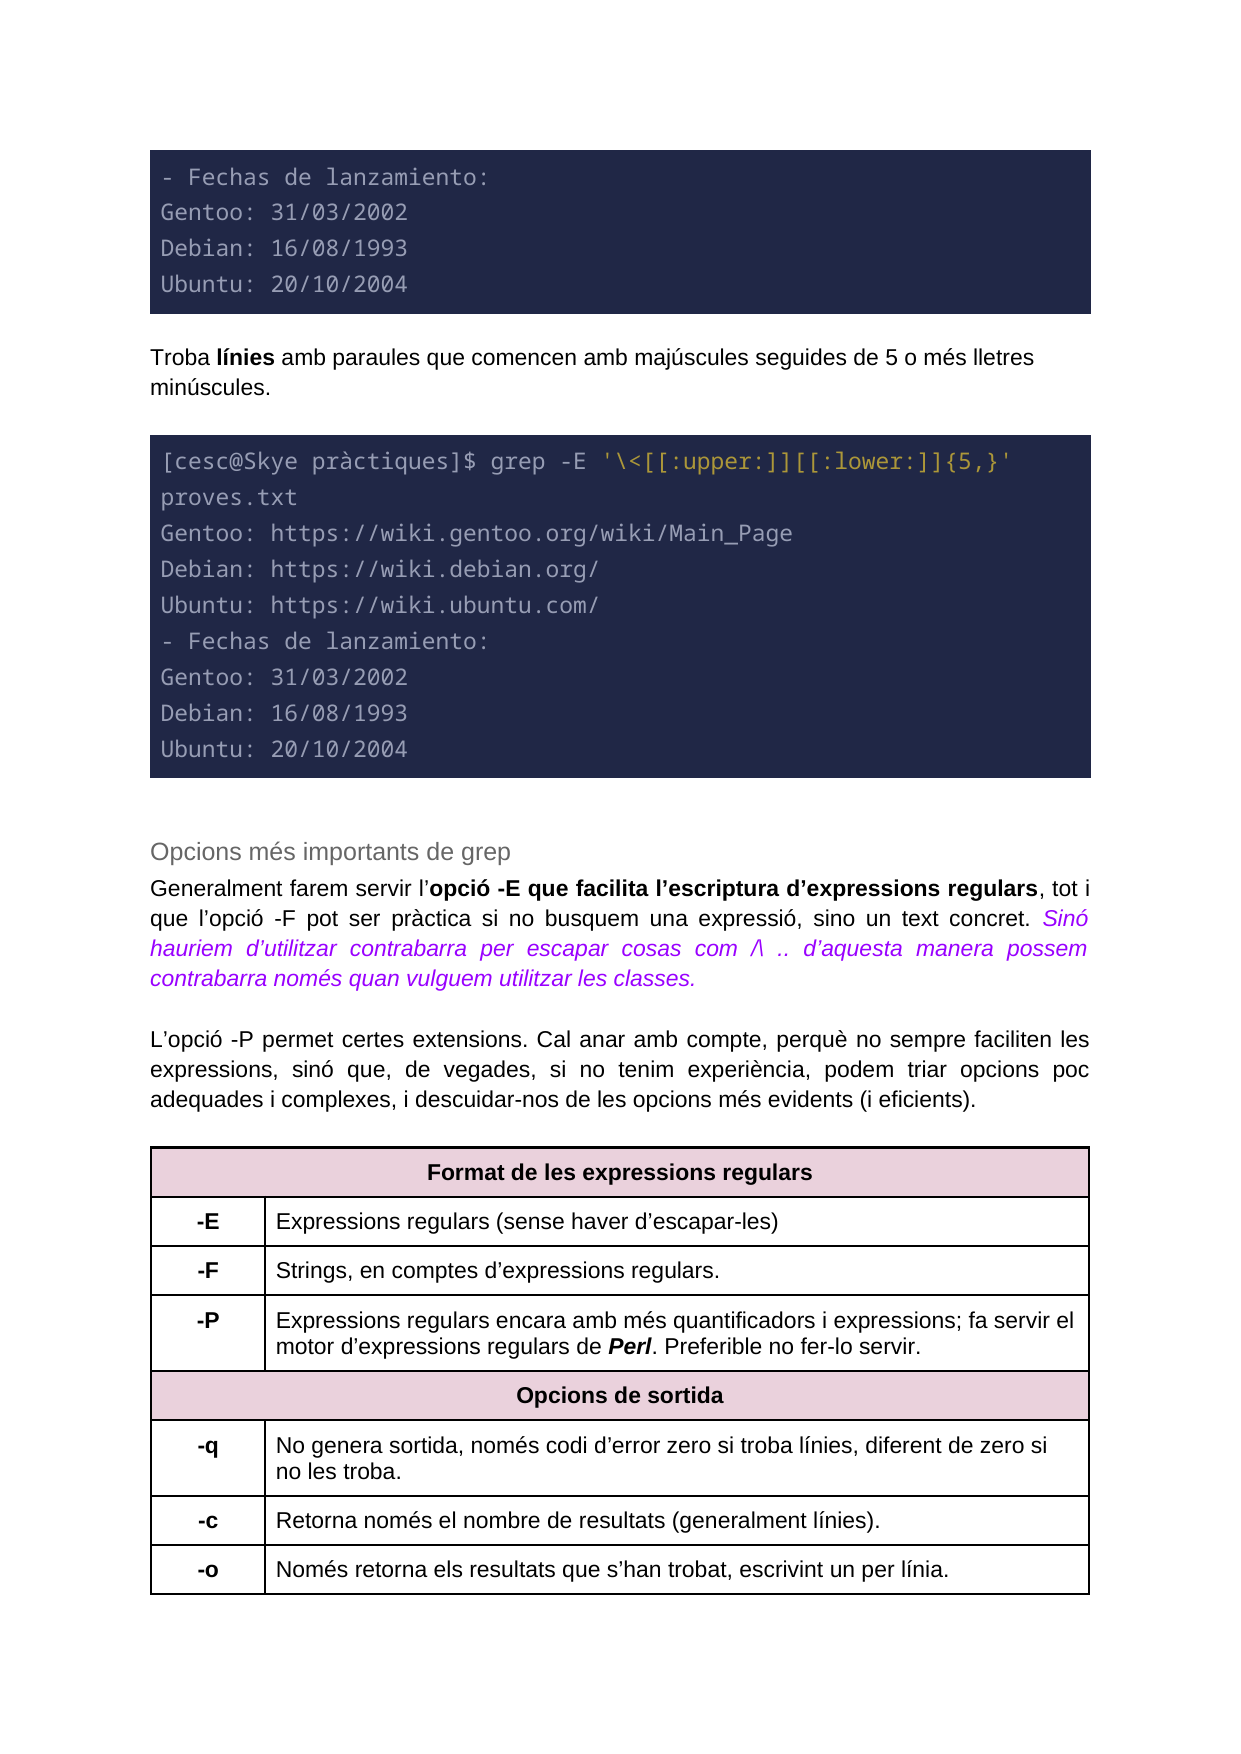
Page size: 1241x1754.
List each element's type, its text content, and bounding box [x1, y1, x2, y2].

table_cell -c [152, 1497, 264, 1544]
table_cell Expressions regulars encara amb més quantificadors i expressions; fa servir el motor d’expressions regulars de Perl. Preferible no fer-lo servir. [266, 1296, 1088, 1370]
table_header [cesc@Skye pràctiques]$ grep -E '\<[[:upper:]][[:lower:]]{5,}' proves.txt Gentoo: https://wiki.gentoo.org/wiki/Main_Page Debian: https://wiki.debian.org/ Ubuntu: https://wiki.ubuntu.com/ - Fechas de lanzamiento: Gentoo: 31/03/2002 Debian: 16/08/1993 Ubuntu: 20/10/2004 [150, 435, 1091, 778]
table_cell Strings, en comptes d’expressions regulars. [266, 1247, 1088, 1294]
table_cell No genera sortida, només codi d’error zero si troba línies, diferent de zero si no les troba. [266, 1421, 1088, 1495]
table_cell -P [152, 1296, 264, 1370]
table_cell Retorna només el nombre de resultats (generalment línies). [266, 1497, 1088, 1544]
table_cell -q [152, 1421, 264, 1495]
table_cell Expressions regulars (sense haver d’escapar-les) [266, 1198, 1088, 1245]
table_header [150, 150, 1091, 314]
text L’opció -P permet certes extensions. Cal anar amb compte, perquè no sempre faciliten les expressions, sinó que, de vegades, si no tenim experiència, podem triar opcions poc adequades i complexes, i descuidar-nos de les opcions més evidents (i eficients). [150, 1026, 1090, 1112]
table_cell -E [152, 1198, 264, 1245]
table_cell Opcions de sortida [152, 1372, 1088, 1419]
table_cell Només retorna els resultats que s’han trobat, escrivint un per línia. [266, 1546, 1088, 1593]
subtitle Opcions més importants de grep [150, 837, 1090, 866]
table_cell -o [152, 1546, 264, 1593]
table_cell -F [152, 1247, 264, 1294]
table_header Format de les expressions regulars [152, 1149, 1088, 1196]
text Generalment farem servir l’opció -E que facilita l’escriptura d’expressions regulars, tot i que l’opció -F pot ser pràctica si no busquem una expressió, sino un text concret. Sinó hauriem d’utilitzar contrabarra per escapar cosas com /\ .. d’aquesta manera possem contrabarra només quan vulguem utilitzar les classes. [150, 874, 1090, 991]
text Troba línies amb paraules que comencen amb majúscules seguides de 5 o més lletres minúscules. [150, 344, 1090, 401]
